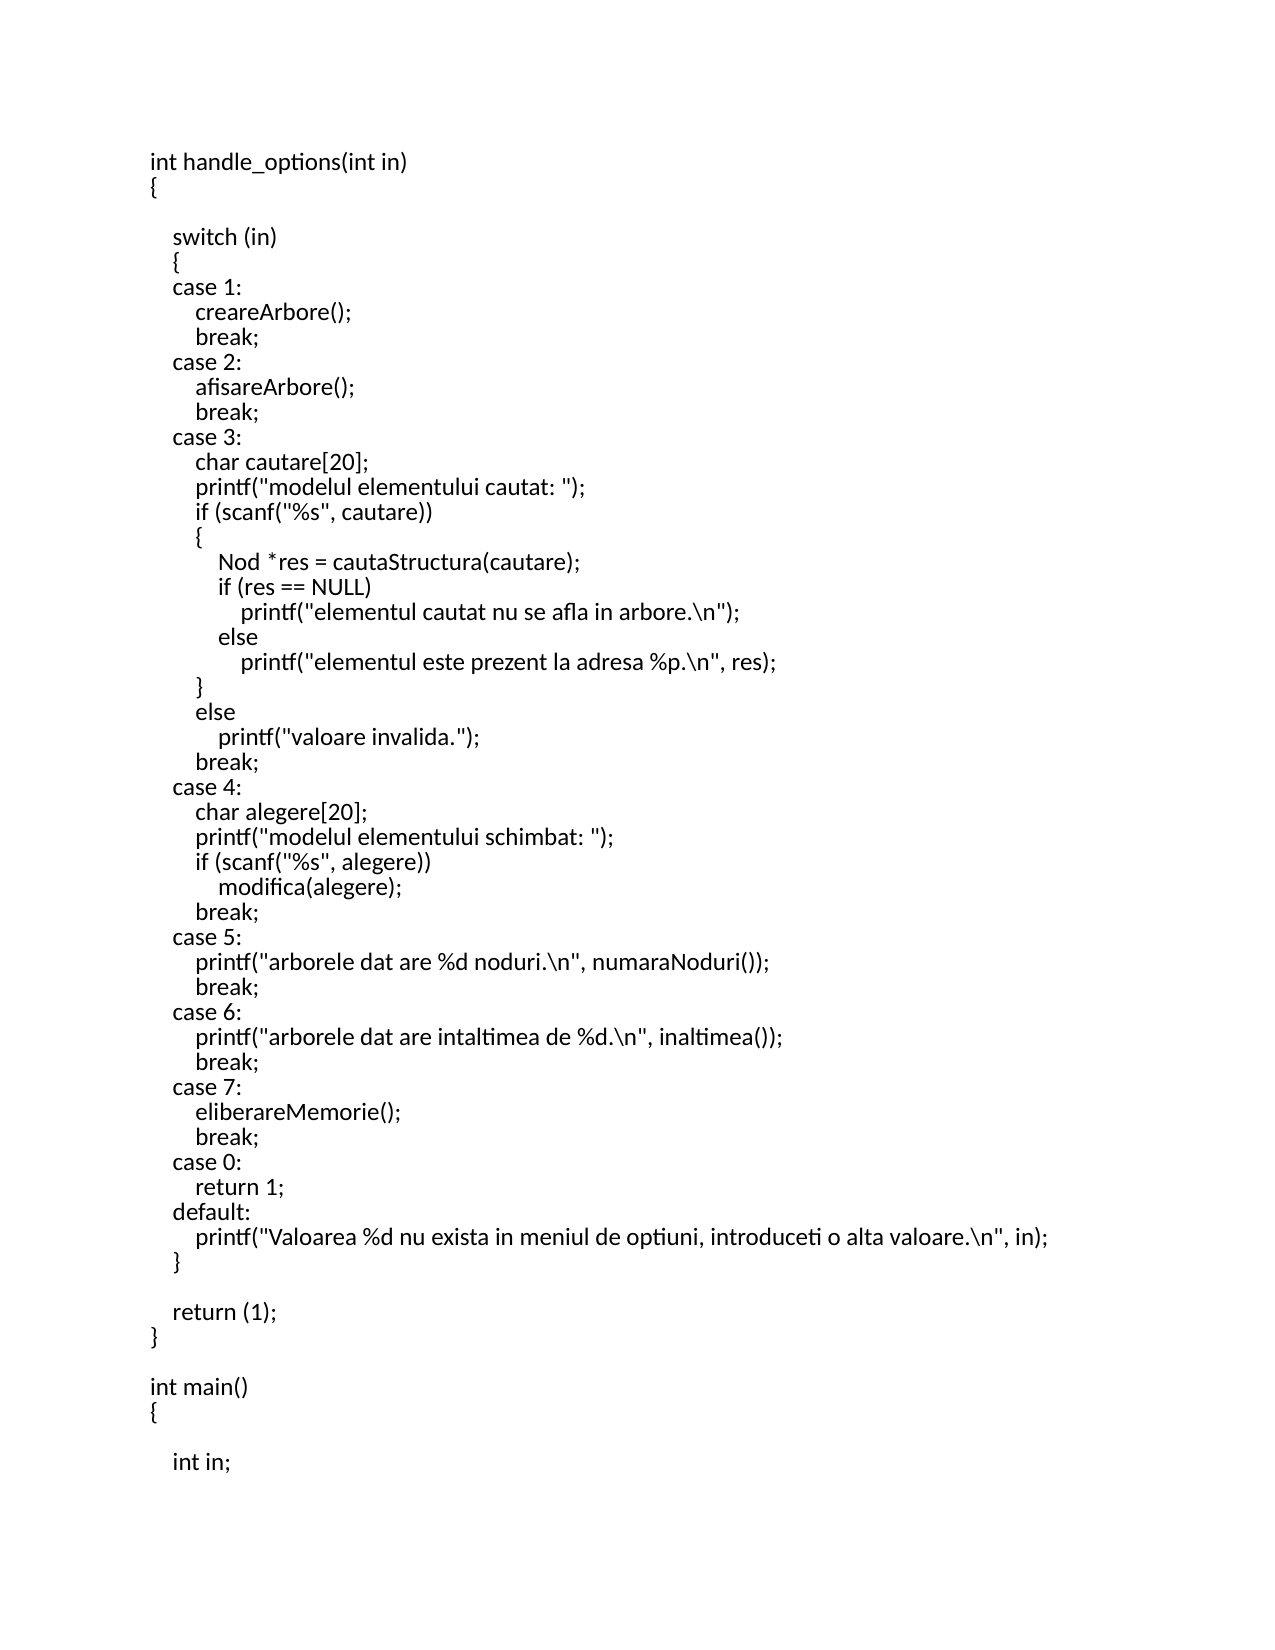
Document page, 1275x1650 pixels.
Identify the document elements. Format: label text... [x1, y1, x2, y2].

text return (1); [150, 1300, 1125, 1325]
text } [150, 1325, 1125, 1350]
text printf("elementul cautat nu se afla in arbore.\n"); [150, 600, 1125, 625]
text Nod *res = cautaStructura(cautare); [150, 550, 1125, 575]
text int handle_options(int in) [150, 150, 1125, 175]
text printf("elementul este prezent la adresa %p.\n", res); [150, 650, 1125, 675]
text printf("Valoarea %d nu exista in meniul de optiuni, introduceti o alta valoare.\n", in); [150, 1225, 1125, 1250]
text case 3: [150, 425, 1125, 450]
text printf("modelul elementului cautat: "); [150, 475, 1125, 500]
text break; [150, 400, 1125, 425]
text printf("arborele dat are %d noduri.\n", numaraNoduri()); [150, 950, 1125, 975]
text char cautare[20]; [150, 450, 1125, 475]
text break; [150, 1125, 1125, 1150]
text creareArbore(); [150, 300, 1125, 325]
text { [150, 250, 1125, 275]
text switch (in) [150, 225, 1125, 250]
text case 0: [150, 1150, 1125, 1175]
text { [150, 175, 1125, 200]
text } [150, 1250, 1125, 1275]
text break; [150, 325, 1125, 350]
text int in; [150, 1450, 1125, 1475]
text default: [150, 1200, 1125, 1225]
text printf("arborele dat are intaltimea de %d.\n", inaltimea()); [150, 1025, 1125, 1050]
text case 4: [150, 775, 1125, 800]
text if (scanf("%s", alegere)) [150, 850, 1125, 875]
text { [150, 1400, 1125, 1425]
text break; [150, 900, 1125, 925]
text char alegere[20]; [150, 800, 1125, 825]
text break; [150, 750, 1125, 775]
text return 1; [150, 1175, 1125, 1200]
text { [150, 525, 1125, 550]
text else [150, 700, 1125, 725]
text } [150, 675, 1125, 700]
text else [150, 625, 1125, 650]
text break; [150, 1050, 1125, 1075]
text case 7: [150, 1075, 1125, 1100]
text if (scanf("%s", cautare)) [150, 500, 1125, 525]
text int main() [150, 1375, 1125, 1400]
text case 5: [150, 925, 1125, 950]
text break; [150, 975, 1125, 1000]
text case 1: [150, 275, 1125, 300]
text case 6: [150, 1000, 1125, 1025]
text afisareArbore(); [150, 375, 1125, 400]
text case 2: [150, 350, 1125, 375]
text if (res == NULL) [150, 575, 1125, 600]
text eliberareMemorie(); [150, 1100, 1125, 1125]
text modifica(alegere); [150, 875, 1125, 900]
text printf("modelul elementului schimbat: "); [150, 825, 1125, 850]
text printf("valoare invalida."); [150, 725, 1125, 750]
